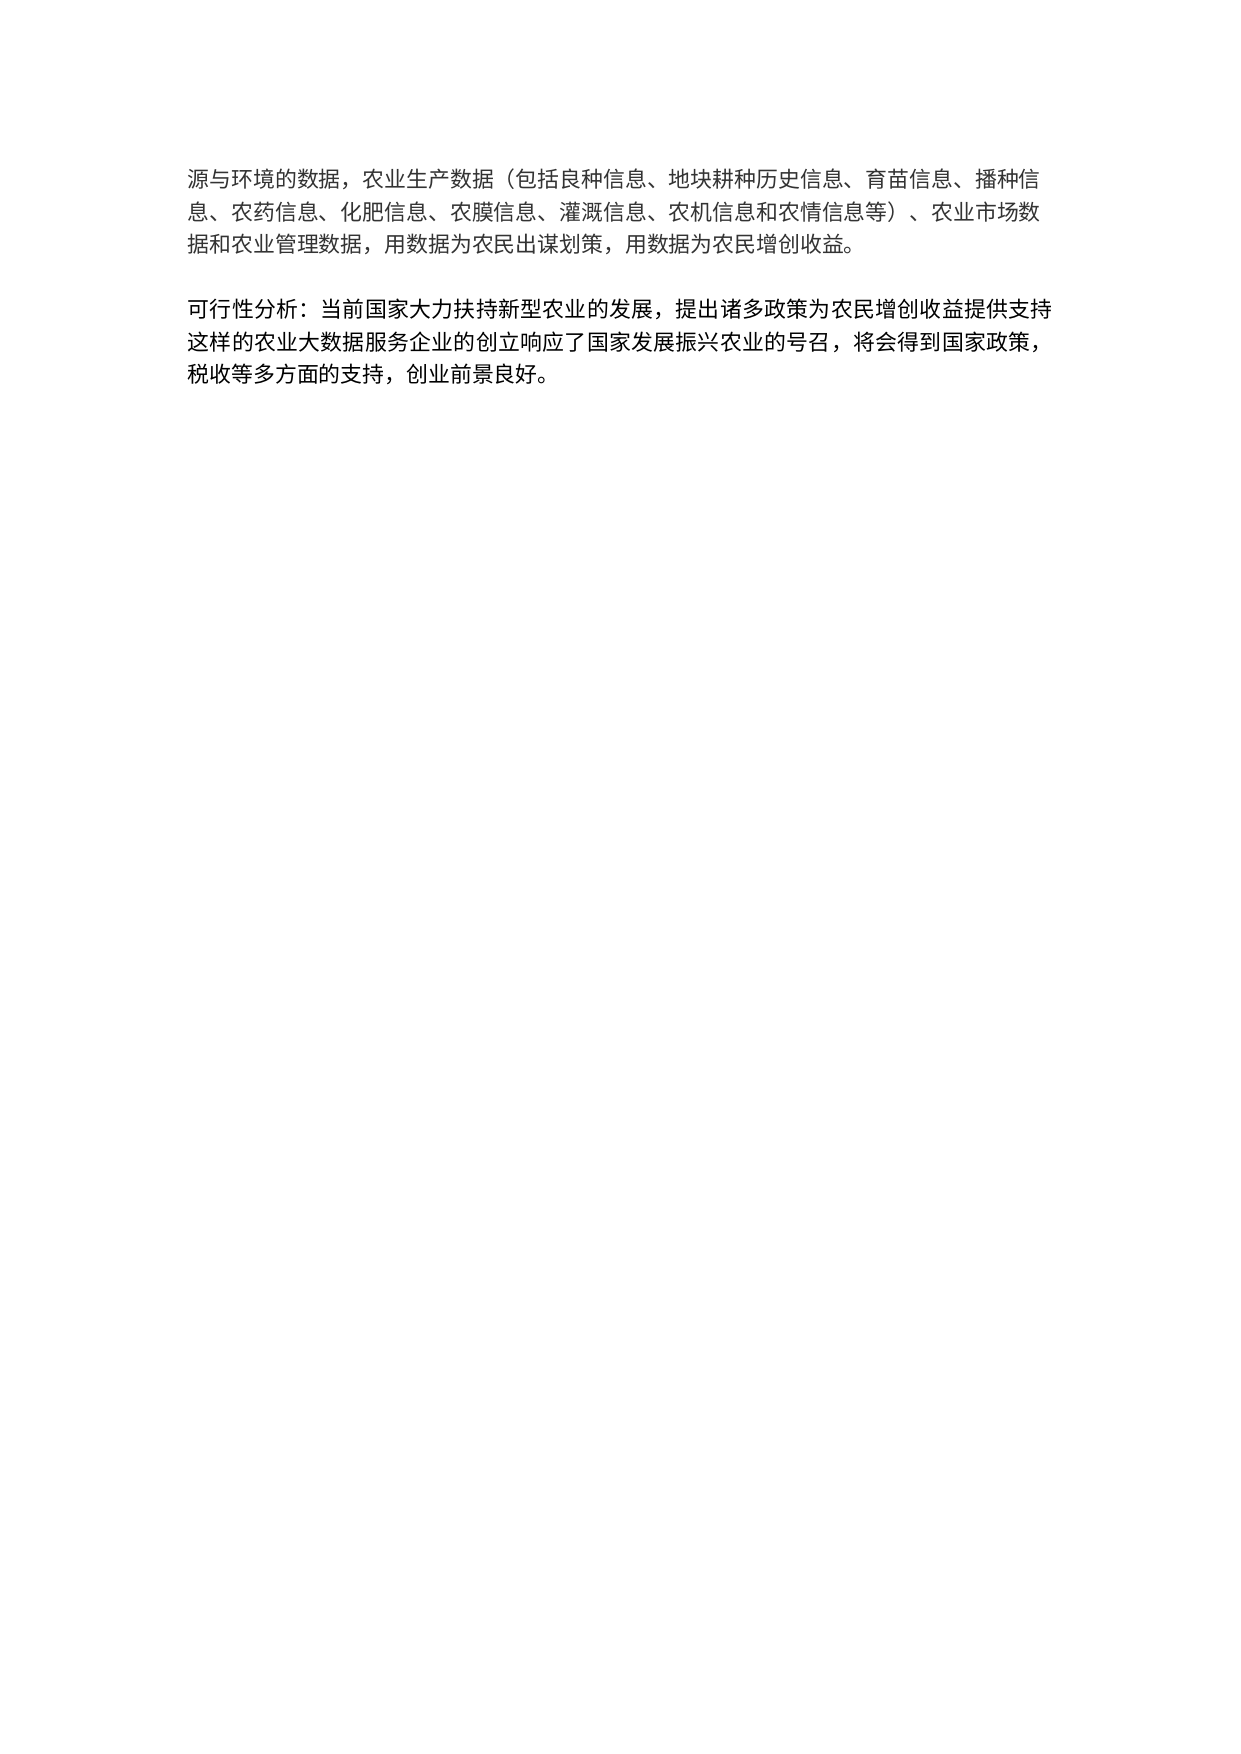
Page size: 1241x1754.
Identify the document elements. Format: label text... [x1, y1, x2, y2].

text 可行性分析：当前国家大力扶持新型农业的发展，提出诸多政策为农民增创收益提供支持，这样的农业大数据服务企业的创立响应了国家发展振兴农业的号召，将会得到国家政策，税收等多方面的支持，创业前景良好。 [187, 292, 1053, 389]
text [187, 162, 1053, 259]
